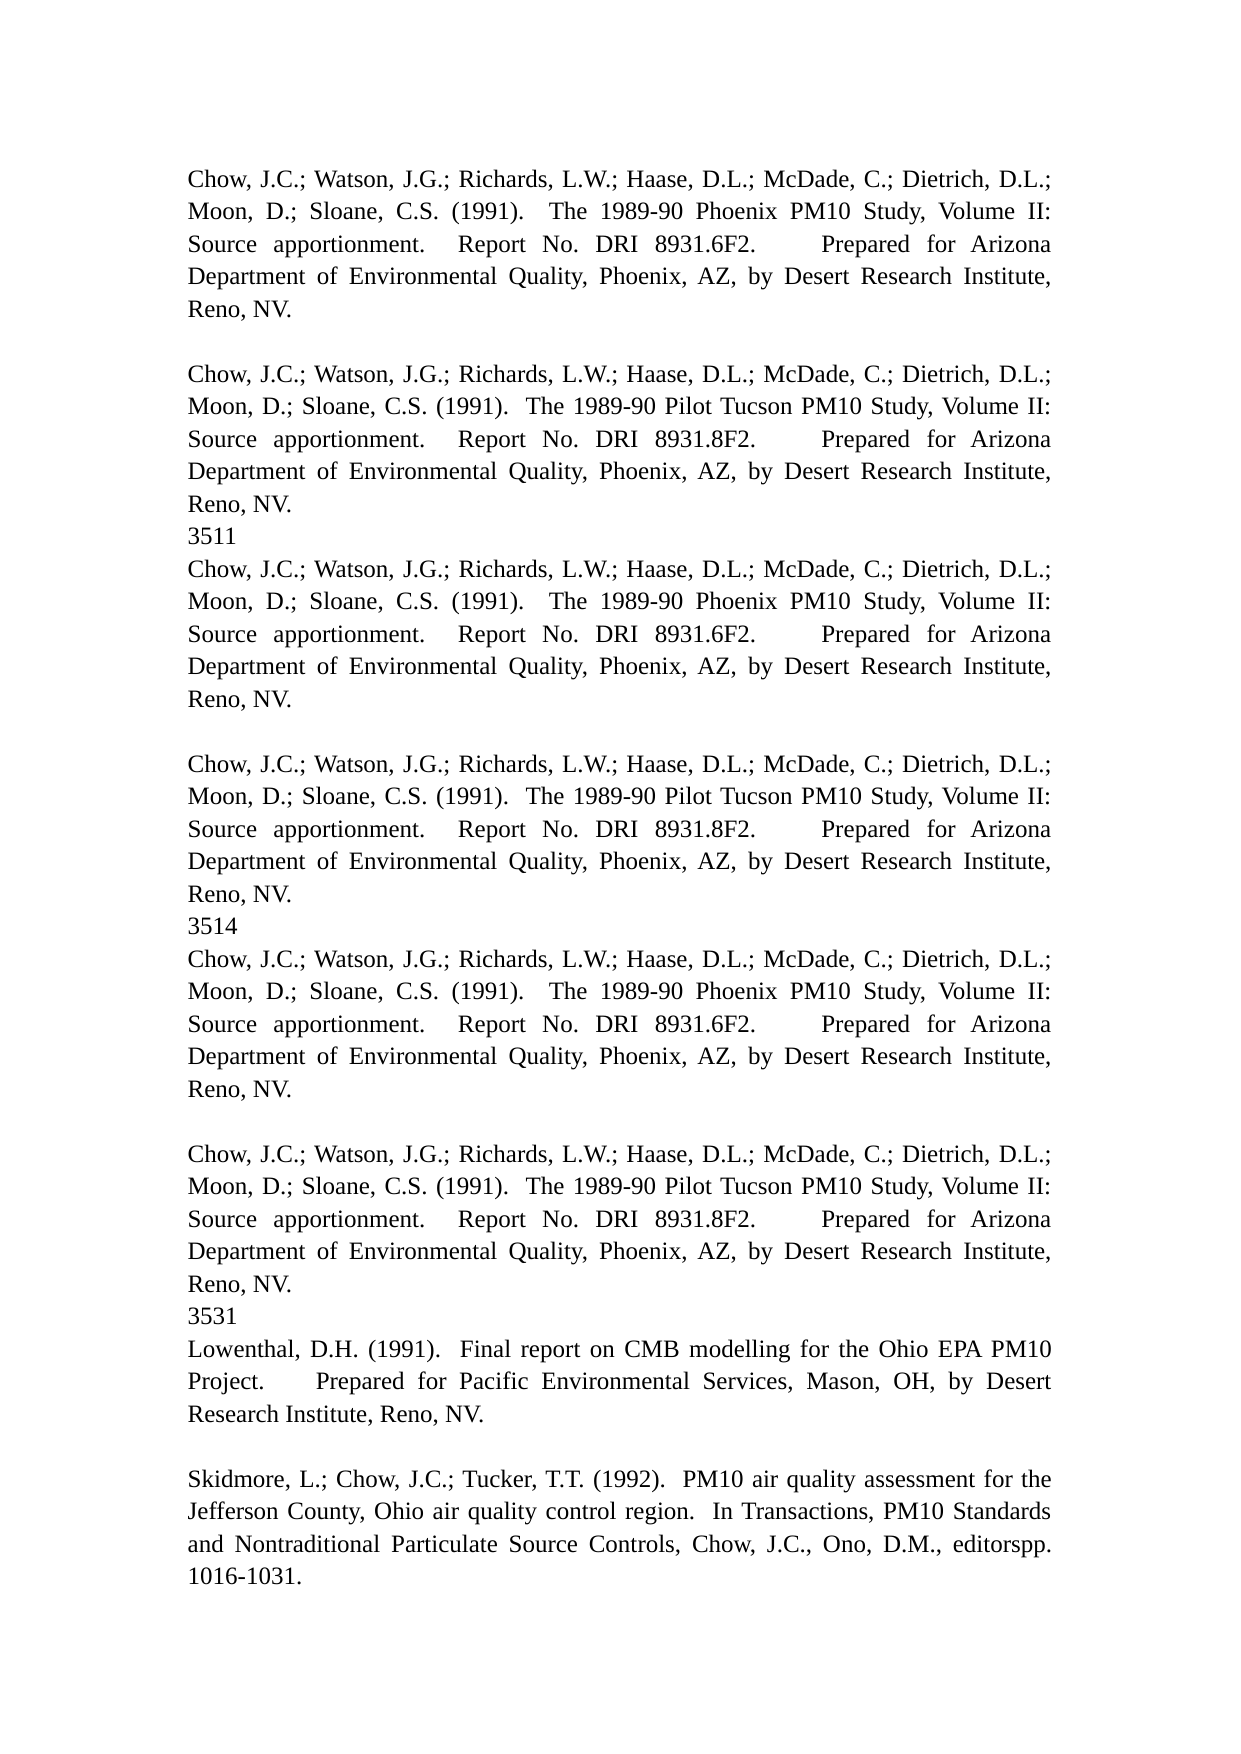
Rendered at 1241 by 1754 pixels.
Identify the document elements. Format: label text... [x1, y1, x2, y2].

text 3531 [187, 1299, 1053, 1332]
text 3511 [187, 519, 1053, 552]
text 3514 [187, 909, 1053, 942]
